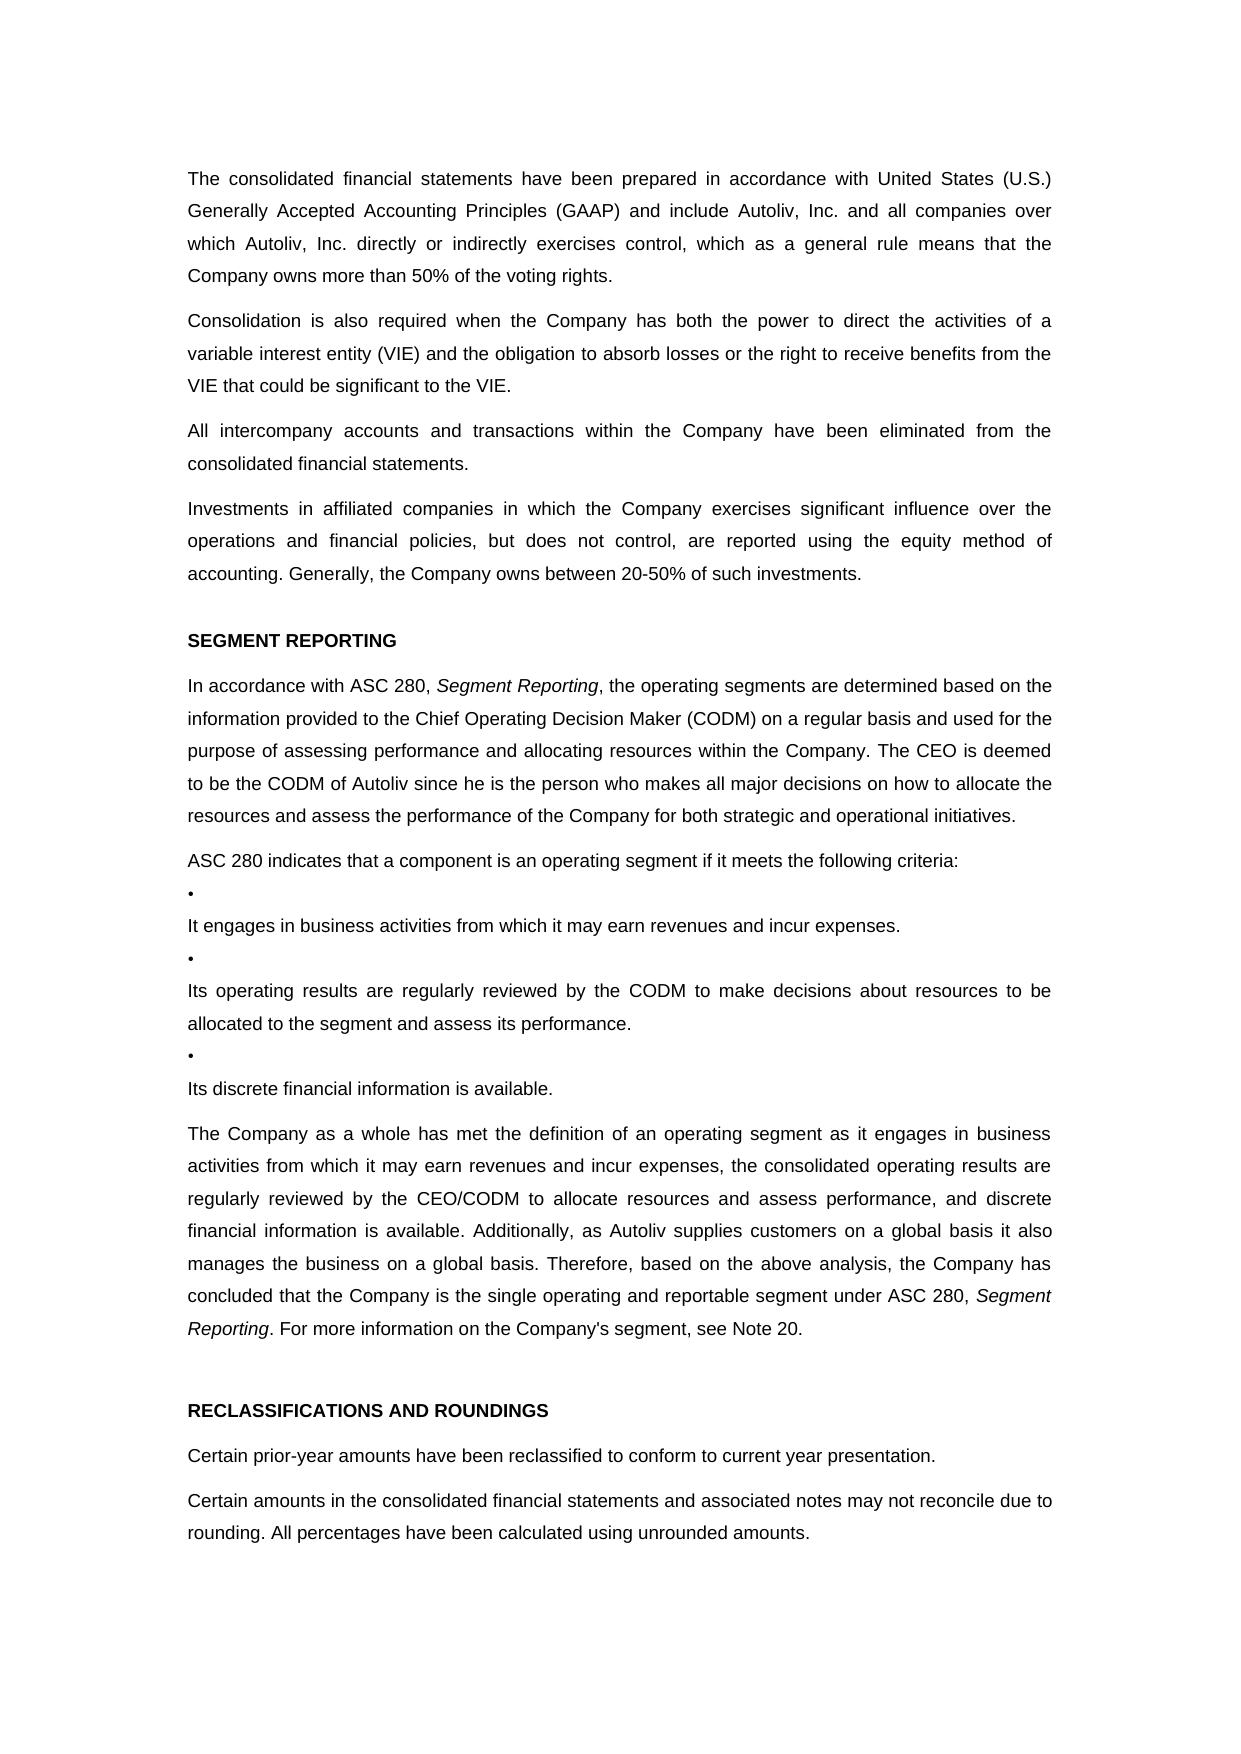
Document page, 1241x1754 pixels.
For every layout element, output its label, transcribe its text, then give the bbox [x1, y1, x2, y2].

text SEGMENT REPORTING [187, 625, 1053, 657]
text Its operating results are regularly reviewed by the CODM to make decisions about resources to be allocated to the segment and assess its performance. [187, 975, 1053, 1040]
text Investments in affiliated companies in which the Company exercises significant influence over the operations and financial policies, but does not control, are reported using the equity method of accounting. Generally, the Company owns between 20-50% of such investments. [187, 492, 1053, 589]
text ASC 280 indicates that a component is an operating segment if it meets the following criteria: [187, 845, 1053, 877]
text Certain amounts in the consolidated financial statements and associated notes may not reconcile due to rounding. All percentages have been calculated using unrounded amounts. [187, 1484, 1053, 1549]
text • [187, 1040, 1053, 1072]
text Certain prior-year amounts have been reclassified to conform to current year presentation. [187, 1439, 1053, 1472]
text RECLASSIFICATIONS AND ROUNDINGS [187, 1394, 1053, 1427]
text In accordance with ASC 280, Segment Reporting, the operating segments are determined based on the information provided to the Chief Operating Decision Maker (CODM) on a regular basis and used for the purpose of assessing performance and allocating resources within the Company. The CEO is deemed to be the CODM of Autoliv since he is the person who makes all major decisions on how to allocate the resources and assess the performance of the Company for both strategic and operational initiatives. [187, 670, 1053, 832]
text Consolidation is also required when the Company has both the power to direct the activities of a variable interest entity (VIE) and the obligation to absorb losses or the right to receive benefits from the VIE that could be significant to the VIE. [187, 304, 1053, 402]
text • [187, 942, 1053, 975]
text The Company as a whole has met the definition of an operating segment as it engages in business activities from which it may earn revenues and incur expenses, the consolidated operating results are regularly reviewed by the CEO/CODM to allocate resources and assess performance, and discrete financial information is available. Additionally, as Autoliv supplies customers on a global basis it also manages the business on a global basis. Therefore, based on the above analysis, the Company has concluded that the Company is the single operating and reportable segment under ASC 280, Segment Reporting. For more information on the Company's segment, see Note 20. [187, 1117, 1053, 1345]
text It engages in business activities from which it may earn revenues and incur expenses. [187, 910, 1053, 942]
text • [187, 877, 1053, 910]
text Its discrete financial information is available. [187, 1072, 1053, 1105]
text All intercompany accounts and transactions within the Company have been eliminated from the consolidated financial statements. [187, 414, 1053, 479]
text The consolidated financial statements have been prepared in accordance with United States (U.S.) Generally Accepted Accounting Principles (GAAP) and include Autoliv, Inc. and all companies over which Autoliv, Inc. directly or indirectly exercises control, which as a general rule means that the Company owns more than 50% of the voting rights. [187, 162, 1053, 292]
